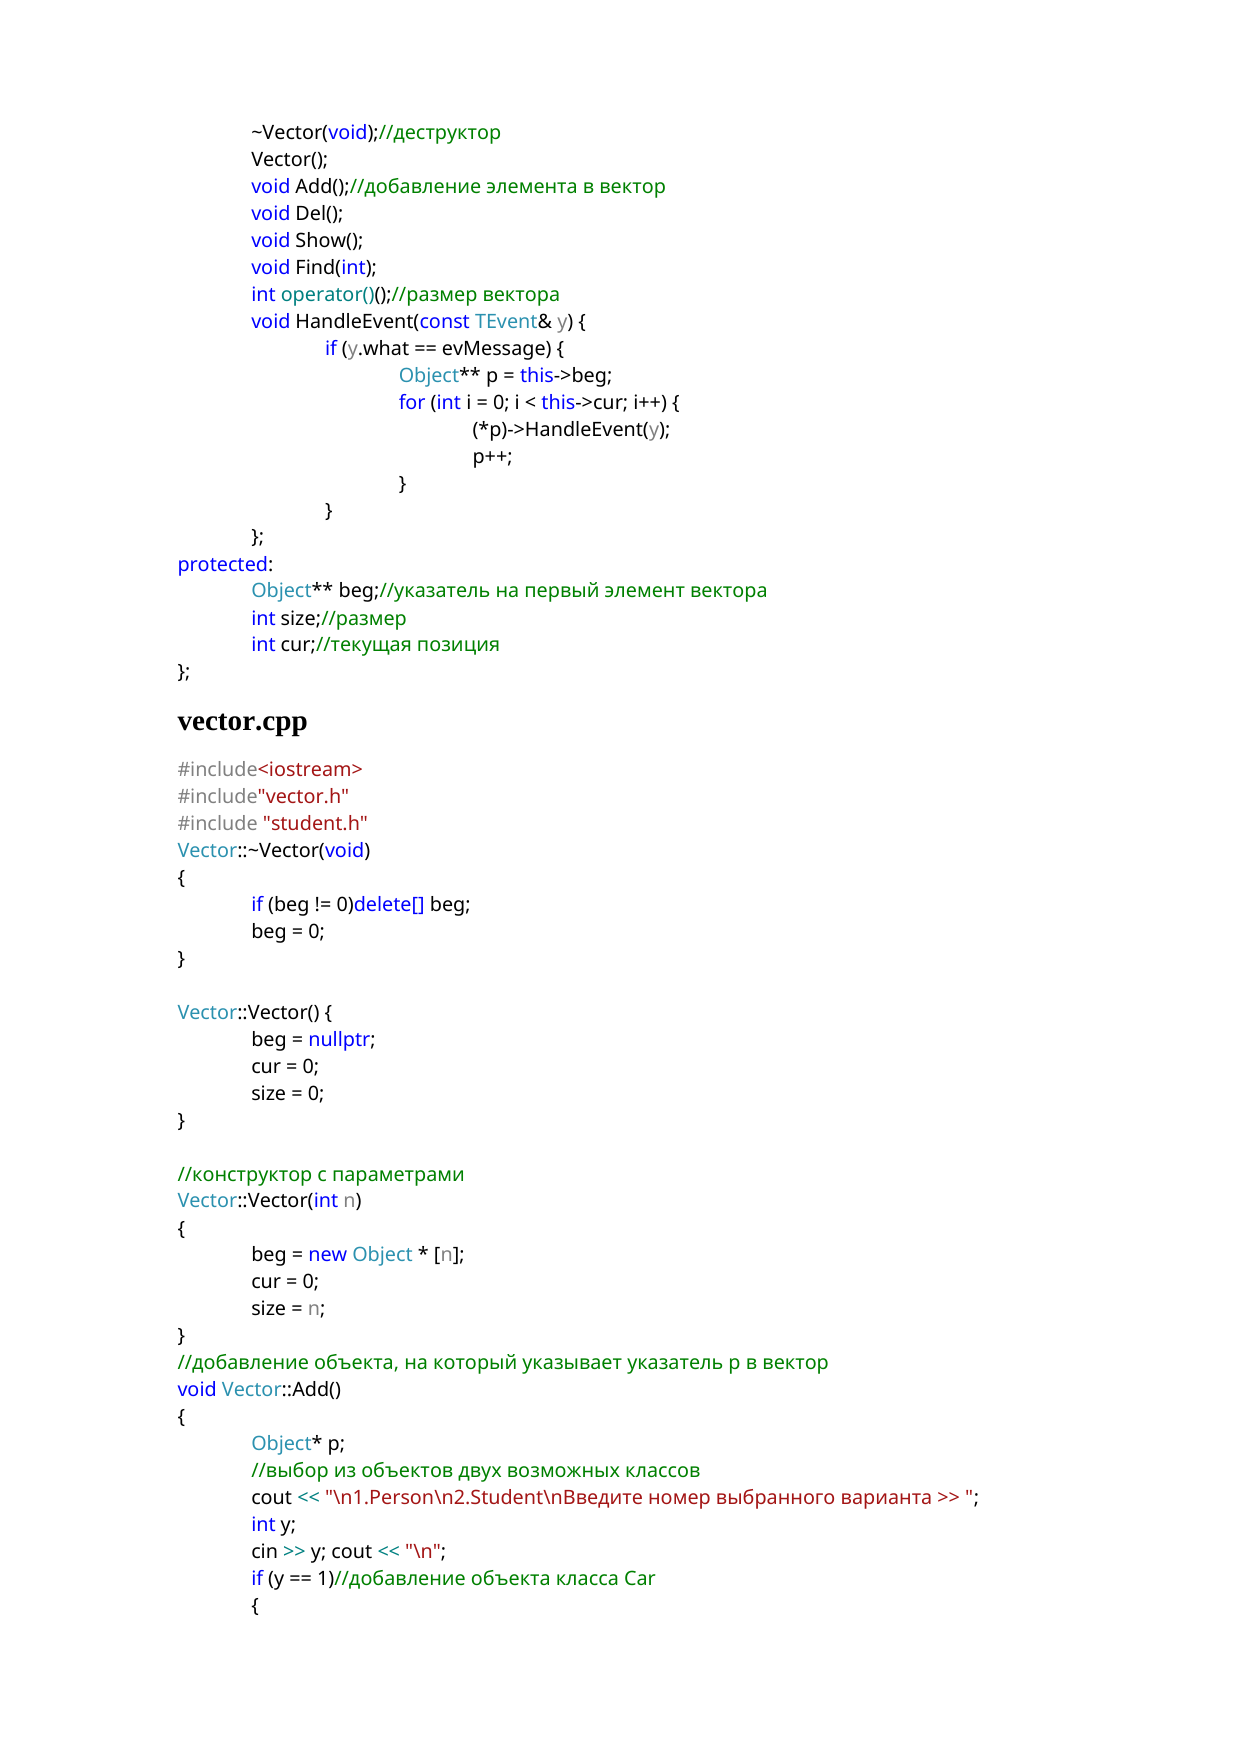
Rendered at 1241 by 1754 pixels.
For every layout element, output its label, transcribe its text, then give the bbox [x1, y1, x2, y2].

text #include<iostream> [177, 755, 1152, 782]
text Vector::Vector(int n) [177, 1187, 1152, 1214]
text void Vector::Add() [177, 1376, 1152, 1403]
text } [177, 469, 1152, 496]
text void Del(); [177, 199, 1152, 226]
text void HandleEvent(const TEvent& y) { [177, 307, 1152, 334]
text { [177, 1591, 1152, 1618]
text Object** beg;//указатель на первый элемент вектора [177, 577, 1152, 604]
text } [177, 944, 1152, 971]
text }; [177, 523, 1152, 550]
text //выбор из объектов двух возможных классов [177, 1457, 1152, 1483]
text Object* p; [177, 1429, 1152, 1457]
text }; [177, 658, 1152, 685]
text { [177, 1403, 1152, 1429]
text } [177, 496, 1152, 523]
text vector.cpp [177, 703, 1152, 736]
text int size;//размер [177, 604, 1152, 631]
text int y; [177, 1511, 1152, 1537]
text for (int i = 0; i < this->cur; i++) { [177, 388, 1152, 415]
text } [177, 1322, 1152, 1349]
text void Show(); [177, 226, 1152, 253]
text if (y == 1)//добавление объекта класса Car [177, 1564, 1152, 1591]
text Vector::Vector() { [177, 998, 1152, 1025]
text p++; [177, 442, 1152, 469]
text (*p)->HandleEvent(y); [177, 415, 1152, 442]
text #include "student.h" [177, 809, 1152, 836]
text #include"vector.h" [177, 782, 1152, 809]
text Object** p = this->beg; [177, 361, 1152, 388]
text beg = new Object * [n]; [177, 1241, 1152, 1268]
text cur = 0; [177, 1268, 1152, 1295]
text cin >> y; cout << "\n"; [177, 1537, 1152, 1564]
text protected: [177, 550, 1152, 577]
text if (beg != 0)delete[] beg; [177, 890, 1152, 917]
text Vector(); [177, 145, 1152, 172]
text size = n; [177, 1295, 1152, 1322]
text Vector::~Vector(void) [177, 836, 1152, 863]
text //добавление объекта, на который указывает указатель p в вектор [177, 1349, 1152, 1376]
text cur = 0; [177, 1052, 1152, 1079]
text size = 0; [177, 1079, 1152, 1106]
text int operator()();//размер вектора [177, 280, 1152, 307]
text } [177, 1106, 1152, 1133]
text //конструктор с параметрами [177, 1160, 1152, 1187]
text beg = 0; [177, 917, 1152, 944]
text beg = nullptr; [177, 1025, 1152, 1052]
text cout << "\n1.Person\n2.Student\nВведите номер выбранного варианта >> "; [177, 1483, 1152, 1511]
text int cur;//текущая позиция [177, 631, 1152, 658]
text void Find(int); [177, 253, 1152, 280]
text { [177, 1214, 1152, 1241]
text if (y.what == evMessage) { [177, 334, 1152, 361]
text void Add();//добавление элемента в вектор [177, 172, 1152, 199]
text { [177, 863, 1152, 890]
text ~Vector(void);//деструктор [177, 118, 1152, 145]
